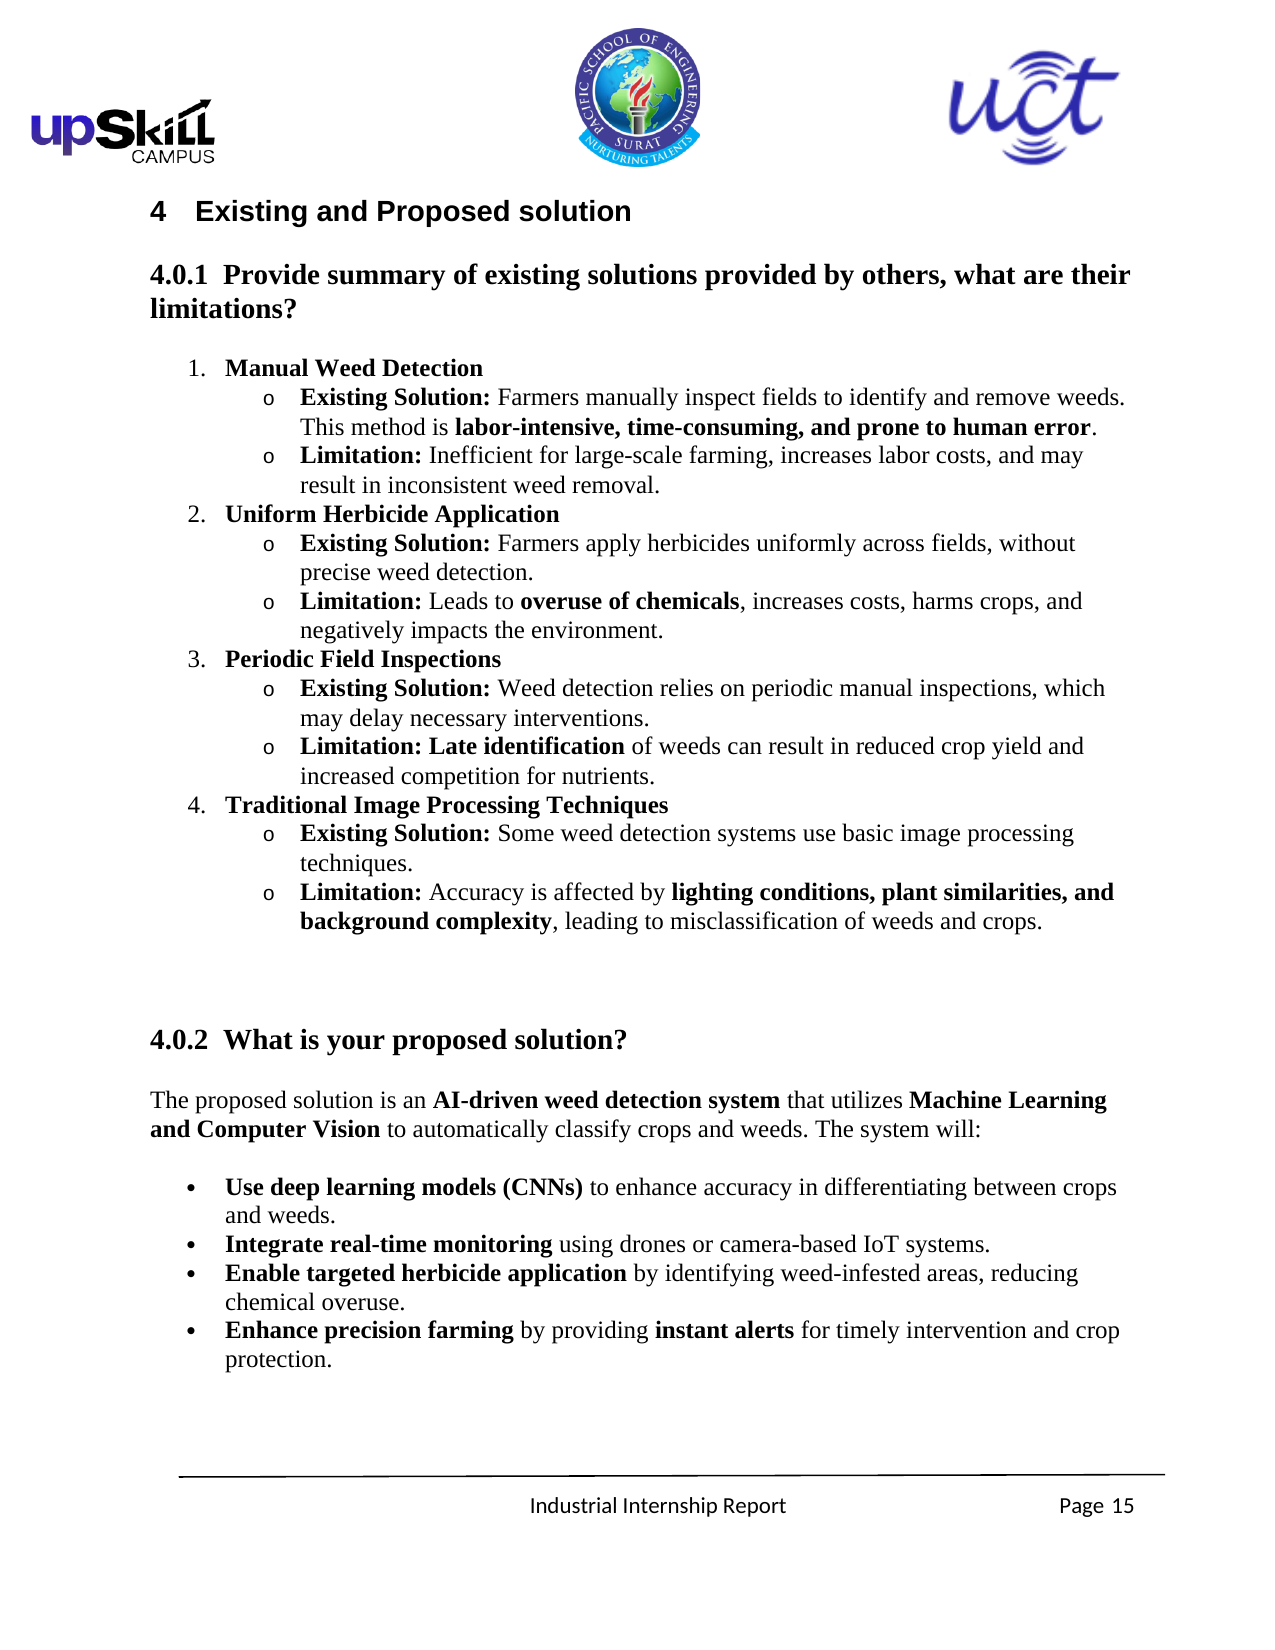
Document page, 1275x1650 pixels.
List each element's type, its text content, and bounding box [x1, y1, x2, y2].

list Limitation: Inefficient for large-scale farming, increases labor costs, and may result in inconsistent weed removal. [262, 441, 1134, 499]
list Limitation: Accuracy is affected by lighting conditions, plant similarities, and background complexity, leading to misclassification of weeds and crops. [262, 877, 1134, 935]
list Limitation: Late identification of weeds can result in reduced crop yield and increased competition for nutrients. [262, 731, 1134, 790]
picture [0, 86, 246, 167]
list Use deep learning models (CNNs) to enhance accuracy in differentiating between crops and weeds. [187, 1172, 1134, 1229]
list Periodic Field Inspections [187, 644, 1134, 673]
list Uniform Herbicide Application [187, 499, 1134, 528]
list Limitation: Leads to overuse of chemicals, increases costs, harms crops, and negatively impacts the environment. [262, 586, 1134, 644]
list Enhance precision farming by providing instant alerts for timely intervention and crop protection. [187, 1315, 1134, 1373]
list Integrate real-time monitoring using drones or camera-based IoT systems. [187, 1229, 1134, 1258]
list Existing Solution: Weed detection relies on periodic manual inspections, which may delay necessary interventions. [262, 673, 1134, 731]
subtitle Existing and Proposed solution [150, 194, 1134, 228]
text 4.0.1 Provide summary of existing solutions provided by others, what are their limitations? [150, 257, 1134, 324]
list Existing Solution: Some weed detection systems use basic image processing techniques. [262, 818, 1134, 877]
list Traditional Image Processing Techniques [187, 790, 1134, 818]
list Enable targeted herbicide application by identifying weed-infested areas, reducing chemical overuse. [187, 1258, 1134, 1315]
list Existing Solution: Farmers manually inspect fields to identify and remove weeds. This method is labor-intensive, time-consuming, and prone to human error. [262, 382, 1134, 441]
picture [575, 28, 700, 167]
text The proposed solution is an AI-driven weed detection system that utilizes Machine Learning and Computer Vision to automatically classify crops and weeds. The system will: [150, 1085, 1134, 1142]
text 4.0.2 What is your proposed solution? [150, 1022, 1134, 1056]
list Existing Solution: Farmers apply herbicides uniformly across fields, without precise weed detection. [262, 528, 1134, 586]
list Manual Weed Detection [187, 353, 1134, 382]
picture [653, 138, 700, 167]
picture [946, 41, 1125, 167]
